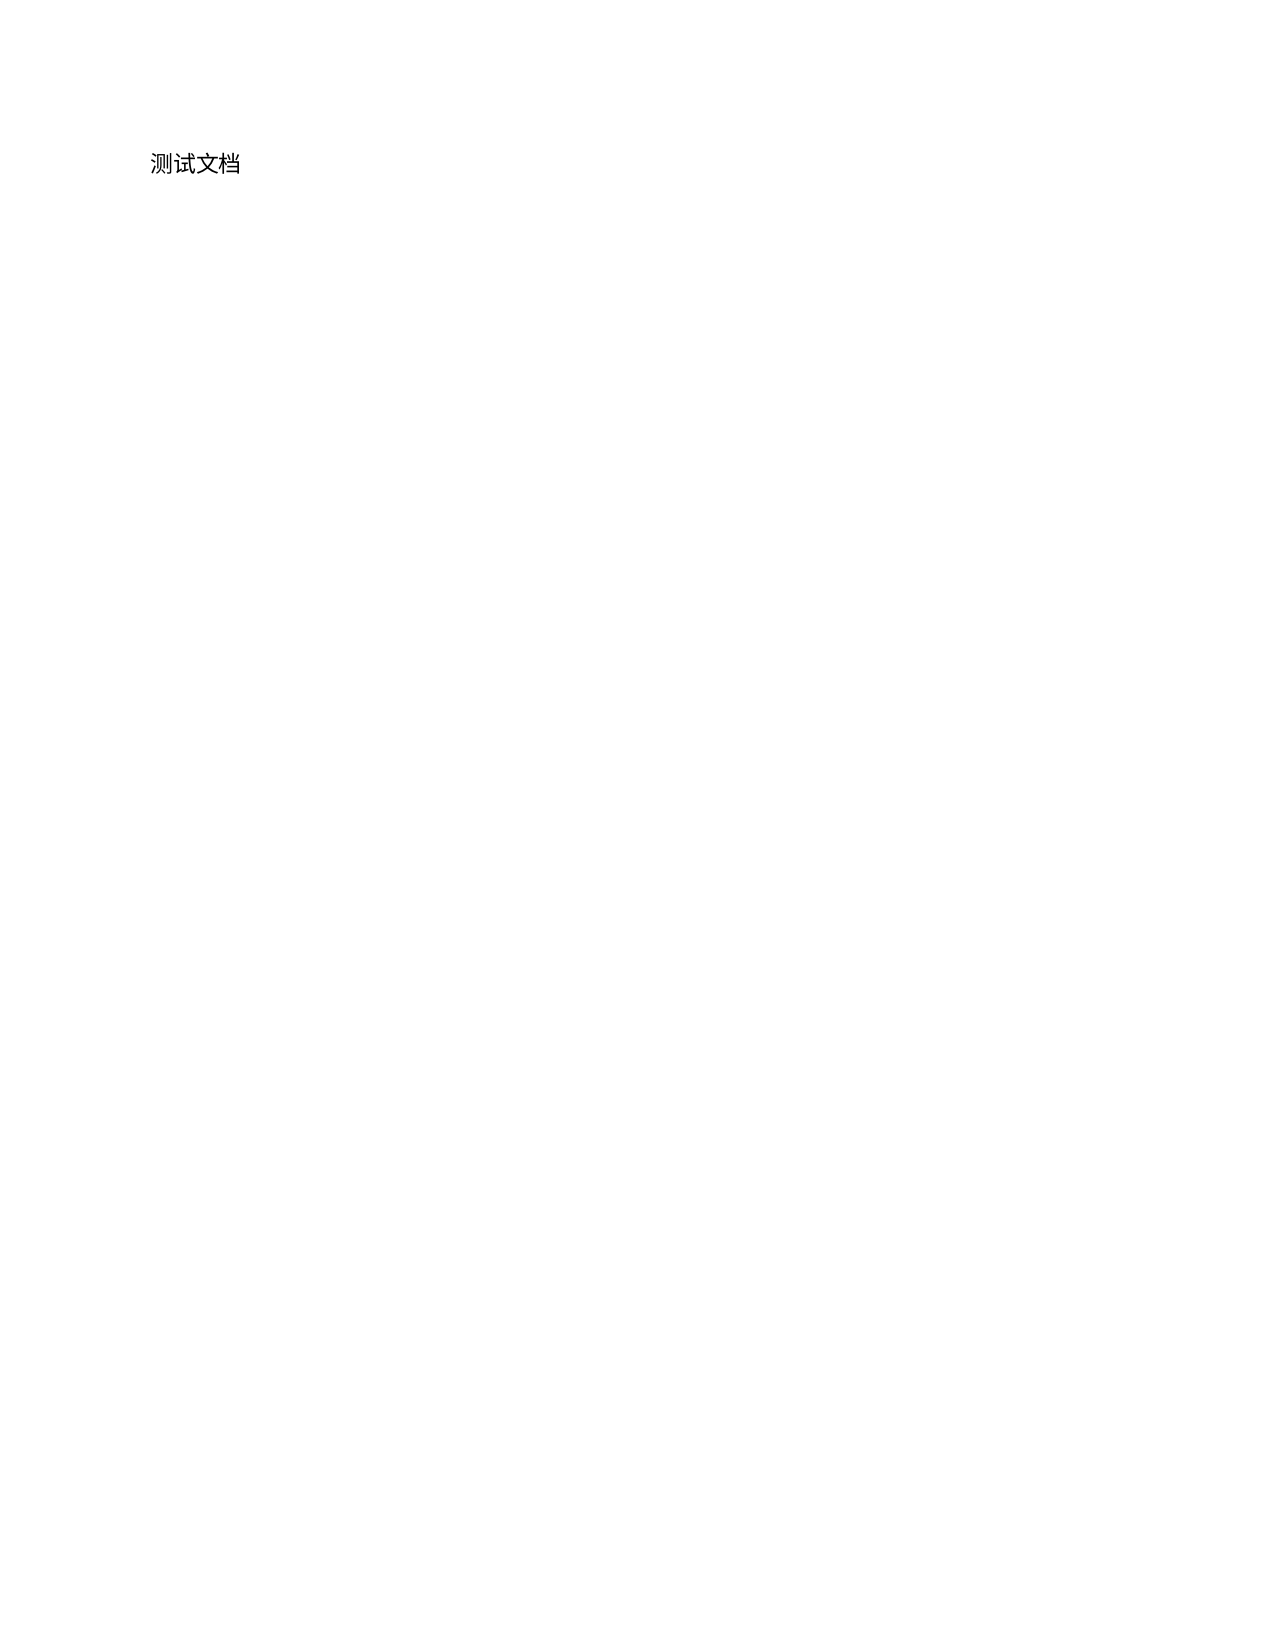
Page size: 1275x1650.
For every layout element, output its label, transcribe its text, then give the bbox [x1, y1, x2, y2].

text 测试文档 [150, 150, 1125, 179]
